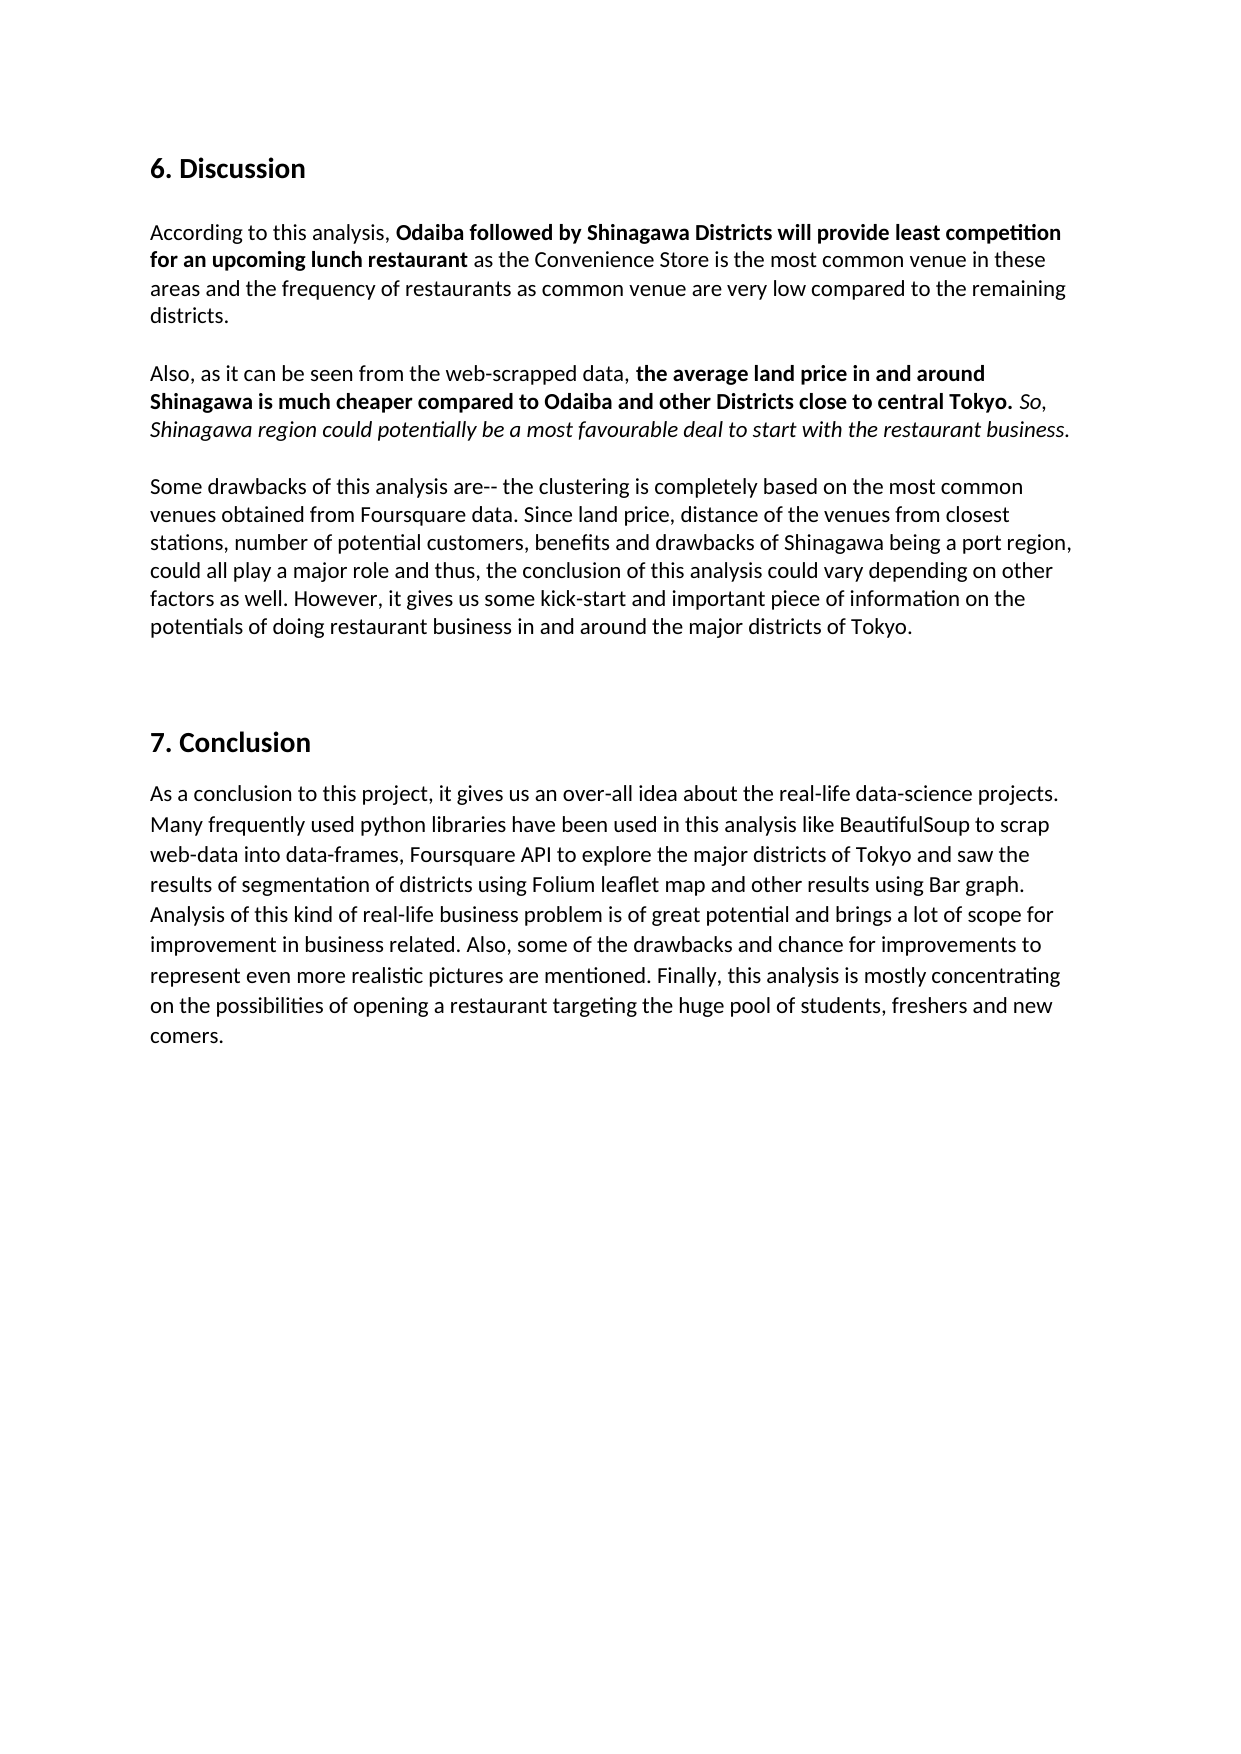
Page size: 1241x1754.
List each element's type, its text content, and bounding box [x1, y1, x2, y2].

text 6. Discussion [150, 150, 1090, 186]
text As a conclusion to this project, it gives us an over-all idea about the real-life data-science projects. Many frequently used python libraries have been used in this analysis like BeautifulSoup to scrap web-data into data-frames, Foursquare API to explore the major districts of Tokyo and saw the results of segmentation of districts using Folium leaflet map and other results using Bar graph. Analysis of this kind of real-life business problem is of great potential and brings a lot of scope for improvement in business related. Also, some of the drawbacks and chance for improvements to represent even more realistic pictures are mentioned. Finally, this analysis is mostly concentrating on the possibilities of opening a restaurant targeting the huge pool of students, freshers and new comers. [150, 779, 1090, 1049]
text 7. Conclusion [150, 724, 1090, 760]
text Also, as it can be seen from the web-scrapped data, the average land price in and around Shinagawa is much cheaper compared to Odaiba and other Districts close to central Tokyo. So, Shinagawa region could potentially be a most favourable deal to start with the restaurant business. [150, 359, 1090, 443]
text According to this analysis, Odaiba followed by Shinagawa Districts will provide least competition for an upcoming lunch restaurant as the Convenience Store is the most common venue in these areas and the frequency of restaurants as common venue are very low compared to the remaining districts. [150, 218, 1090, 330]
text Some drawbacks of this analysis are-- the clustering is completely based on the most common venues obtained from Foursquare data. Since land price, distance of the venues from closest stations, number of potential customers, benefits and drawbacks of Shinagawa being a port region, could all play a major role and thus, the conclusion of this analysis could vary depending on other factors as well. However, it gives us some kick-start and important piece of information on the potentials of doing restaurant business in and around the major districts of Tokyo. [150, 472, 1090, 640]
